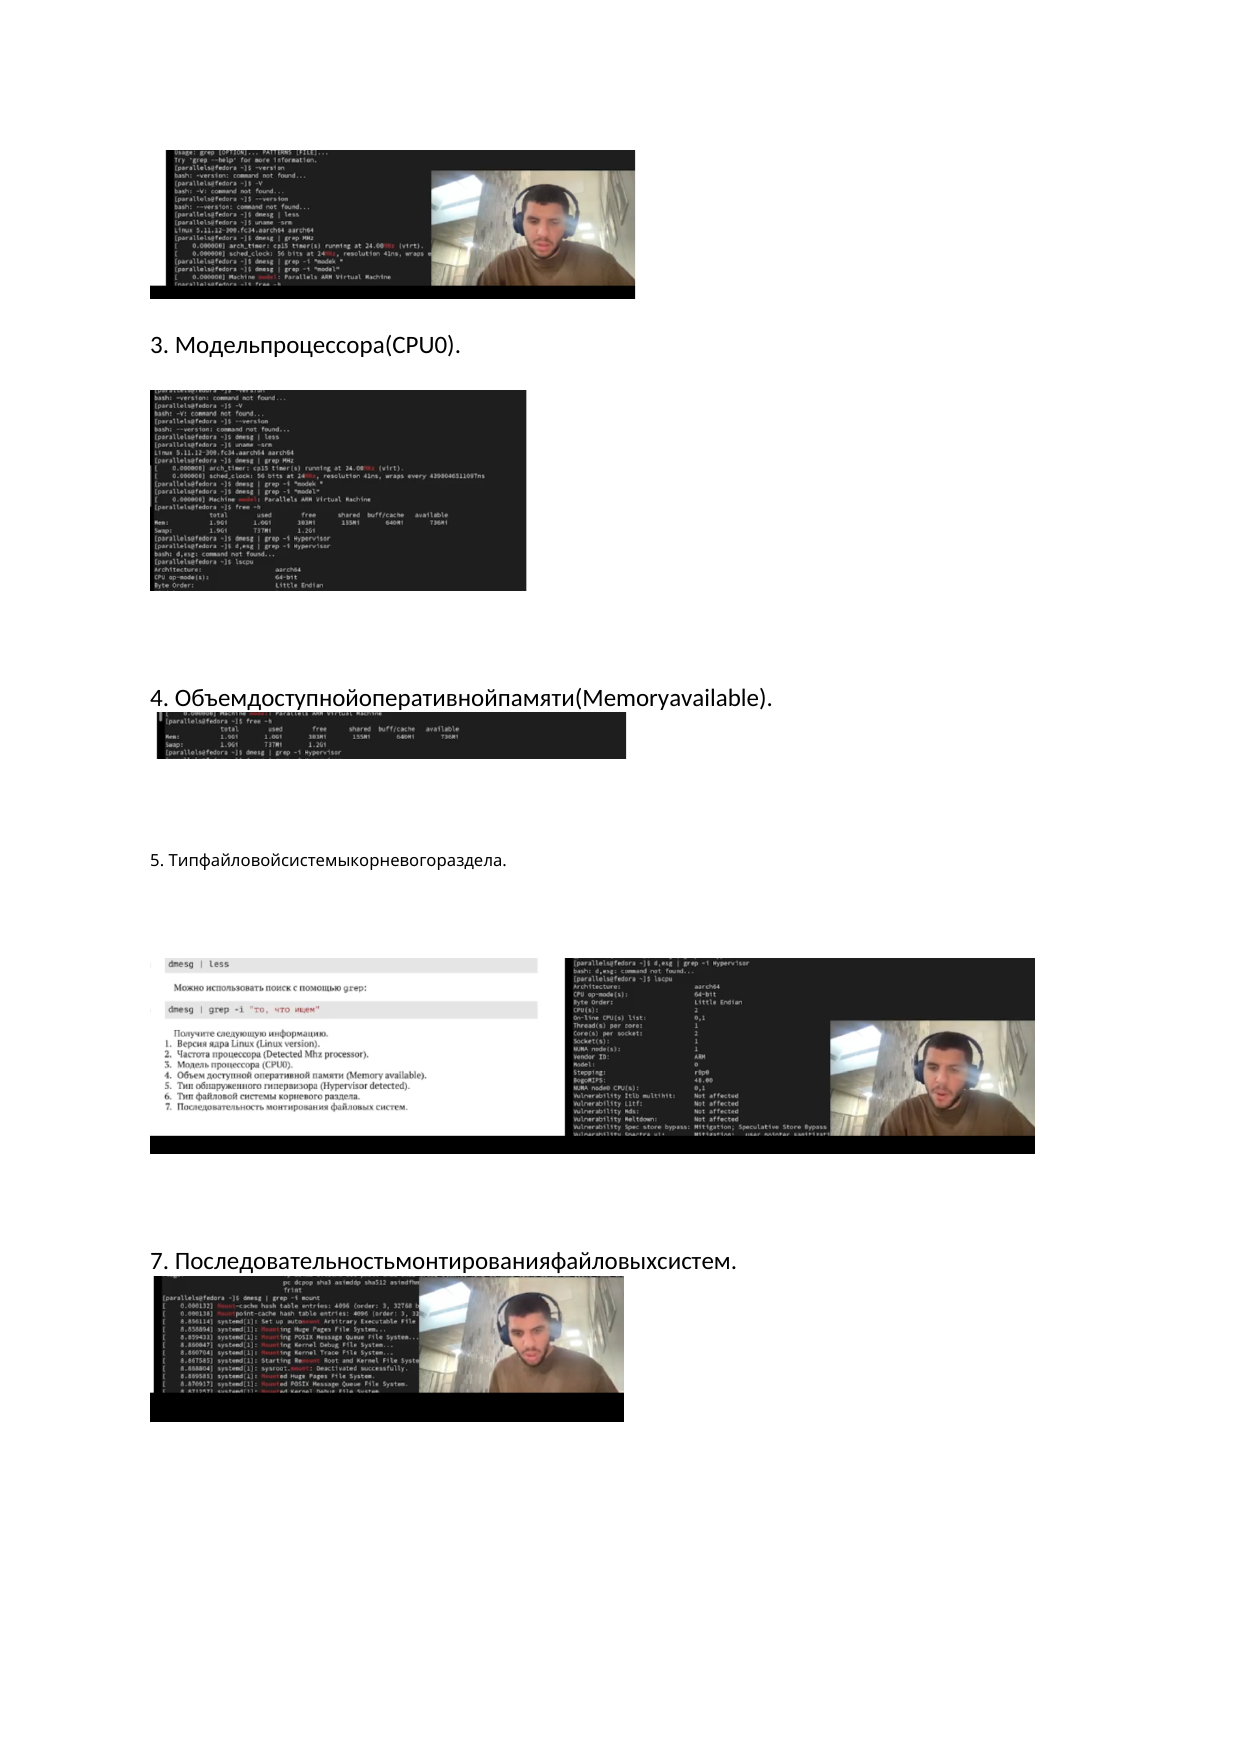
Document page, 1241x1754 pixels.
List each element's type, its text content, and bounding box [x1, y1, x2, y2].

picture [150, 712, 627, 759]
picture [150, 1276, 624, 1422]
text 7. Последовательностьмонтированияфайловыхсистем. [150, 1246, 1090, 1276]
text 3. Модельпроцессора(CPU0). [150, 329, 1090, 359]
picture [150, 390, 527, 591]
picture [150, 150, 636, 299]
picture [150, 958, 1035, 1154]
text 5. Типфайловойсистемыкорневогораздела. [150, 848, 1090, 871]
